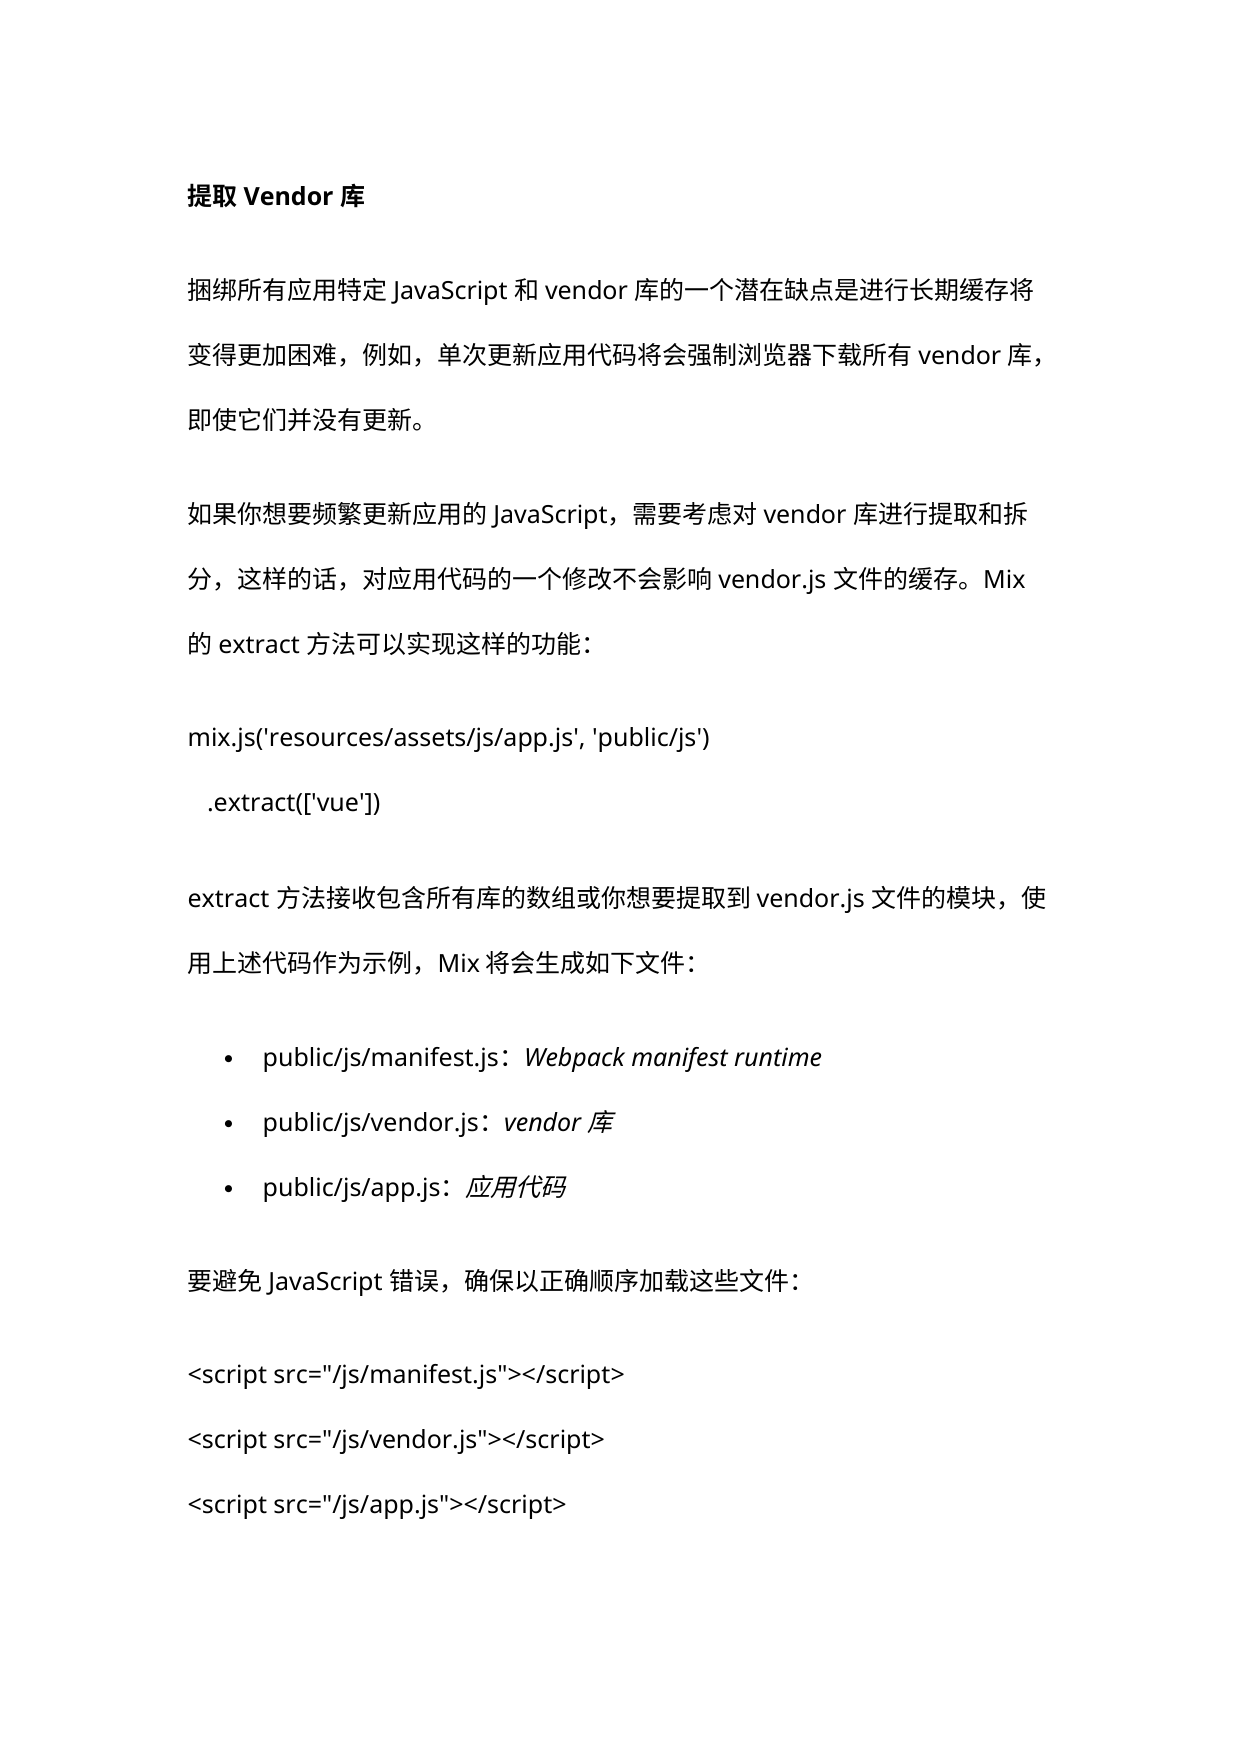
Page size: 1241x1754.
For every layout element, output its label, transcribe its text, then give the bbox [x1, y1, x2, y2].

text 如果你想要频繁更新应用的 JavaScript，需要考虑对 vendor 库进行提取和拆分，这样的话，对应用代码的一个修改不会影响 vendor.js 文件的缓存。Mix 的 extract 方法可以实现这样的功能： [187, 480, 1053, 675]
text <script src="/js/manifest.js"></script> [187, 1341, 1053, 1406]
list public/js/app.js：应用代码 [225, 1153, 1053, 1218]
list public/js/manifest.js：Webpack manifest runtime [225, 1023, 1053, 1088]
text <script src="/js/vendor.js"></script> [187, 1406, 1053, 1471]
text 捆绑所有应用特定 JavaScript 和 vendor 库的一个潜在缺点是进行长期缓存将变得更加困难，例如，单次更新应用代码将会强制浏览器下载所有 vendor 库，即使它们并没有更新。 [187, 256, 1053, 451]
text 提取 Vendor 库 [187, 162, 1053, 227]
text .extract(['vue']) [187, 769, 1053, 834]
text mix.js('resources/assets/js/app.js', 'public/js') [187, 704, 1053, 769]
list public/js/vendor.js：vendor 库 [225, 1088, 1053, 1153]
text 要避免 JavaScript 错误，确保以正确顺序加载这些文件： [187, 1247, 1053, 1312]
text extract 方法接收包含所有库的数组或你想要提取到 vendor.js 文件的模块，使用上述代码作为示例，Mix将会生成如下文件： [187, 864, 1053, 994]
text <script src="/js/app.js"></script> [187, 1471, 1053, 1536]
